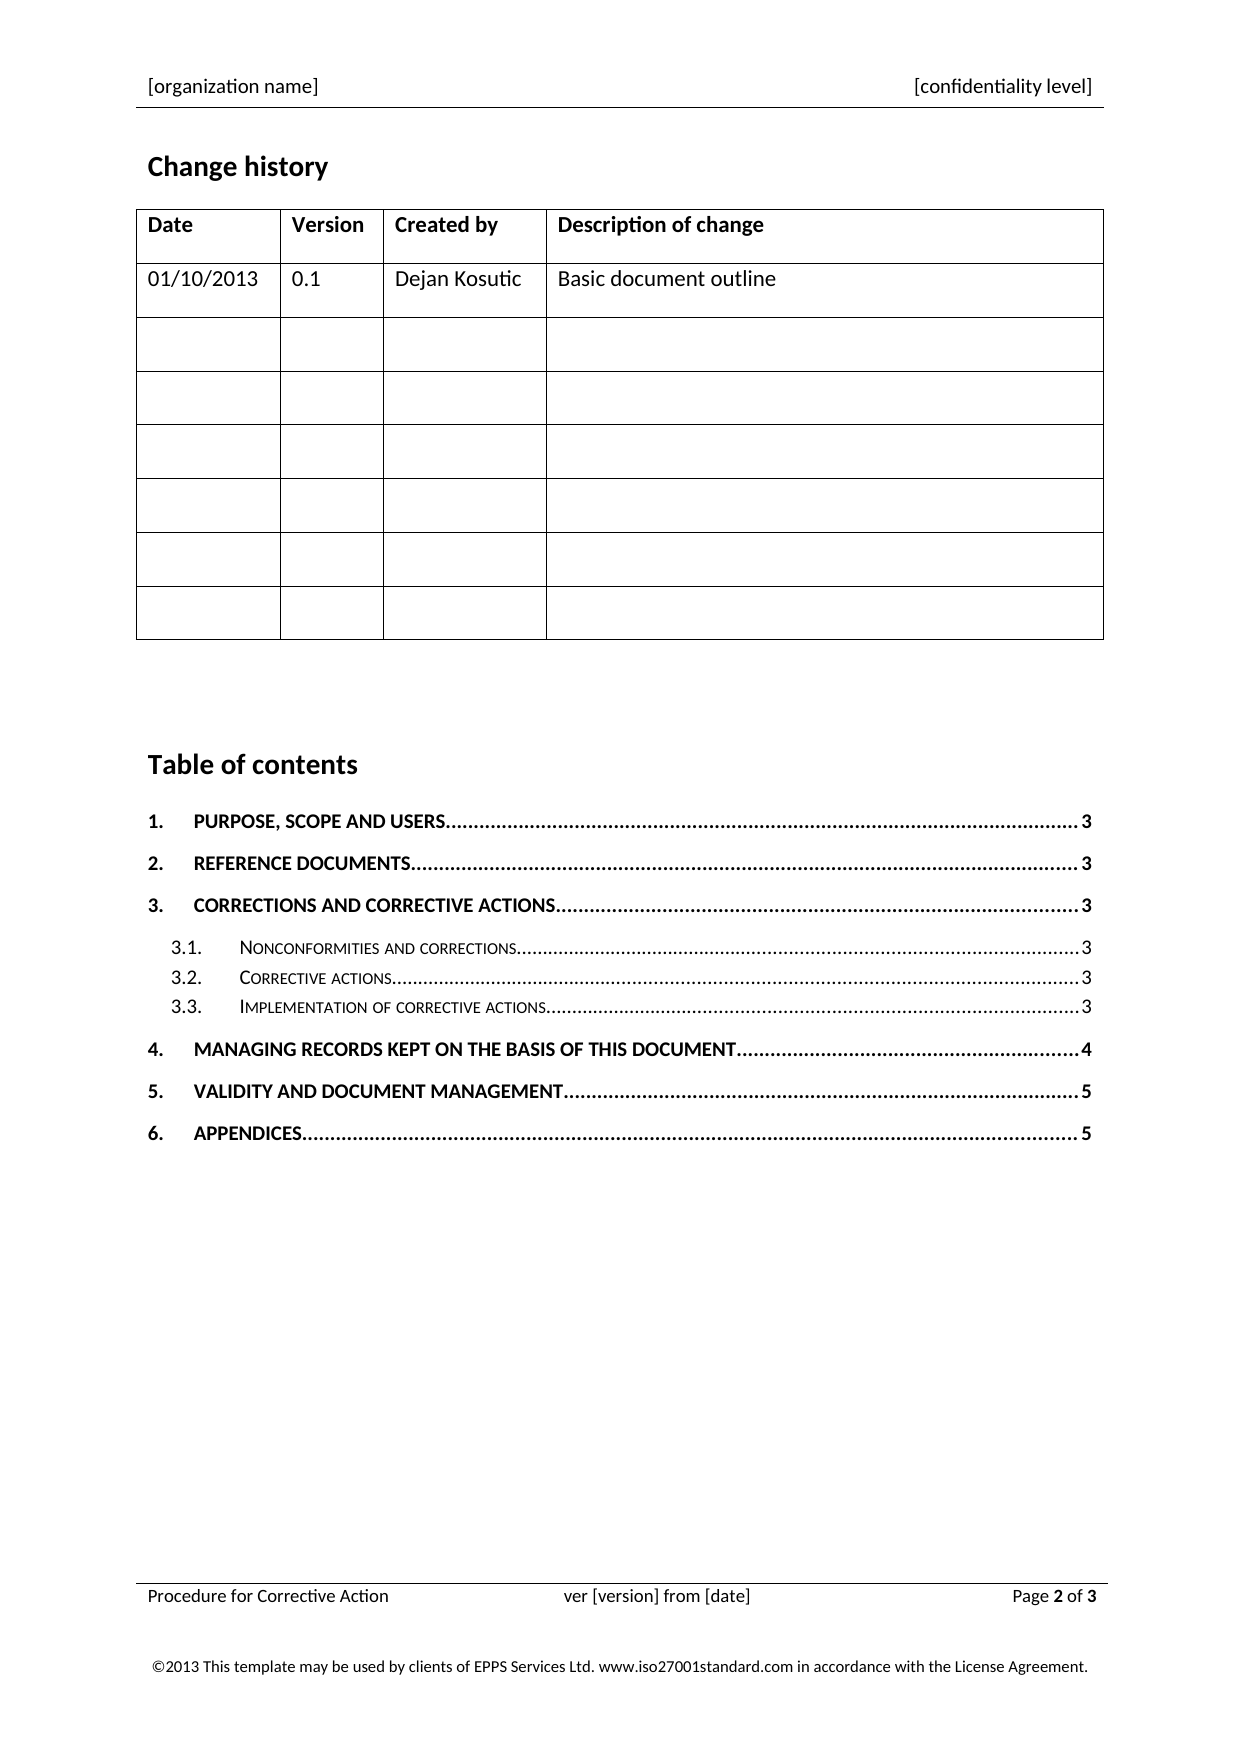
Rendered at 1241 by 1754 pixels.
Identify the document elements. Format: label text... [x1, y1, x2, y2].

table_cell [547, 425, 1103, 478]
table_cell [384, 318, 546, 371]
text 1. Purpose, scope and users 3 [148, 808, 1093, 834]
table_cell [137, 533, 280, 586]
table_cell [384, 425, 546, 478]
table_cell [281, 479, 383, 532]
table_cell Basic document outline [547, 264, 1103, 317]
table_header Date [137, 210, 280, 263]
table_cell 0.1 [281, 264, 383, 317]
table_cell [547, 372, 1103, 424]
table_cell [384, 372, 546, 424]
text 2. Reference documents 3 [148, 850, 1093, 876]
table_cell [137, 318, 280, 371]
table_cell [137, 479, 280, 532]
table_cell [137, 372, 280, 424]
table_header Description of change [547, 210, 1103, 263]
text 5. Validity and document management 5 [148, 1078, 1093, 1103]
table_cell [137, 587, 280, 639]
text 3.1. Nonconformities and corrections 3 [171, 934, 1093, 960]
table_cell 01/10/2013 [137, 264, 280, 317]
table_cell [281, 425, 383, 478]
text 6. Appendices 5 [148, 1120, 1093, 1145]
table_cell [281, 587, 383, 639]
table_cell [384, 479, 546, 532]
text 3.2. Corrective actions 3 [171, 964, 1093, 989]
table_cell [547, 587, 1103, 639]
table_cell Dejan Kosutic [384, 264, 546, 317]
table_header Version [281, 210, 383, 263]
table_cell [137, 425, 280, 478]
table_cell [547, 533, 1103, 586]
text 4. Managing records kept on the basis of this document 4 [148, 1036, 1093, 1061]
table_cell [281, 318, 383, 371]
table_cell [384, 587, 546, 639]
table_cell [281, 372, 383, 424]
text 3.3. Implementation of corrective actions 3 [171, 994, 1093, 1019]
table_cell [281, 533, 383, 586]
table_header Created by [384, 210, 546, 263]
text Change history [148, 148, 1093, 183]
text Table of contents [148, 746, 1093, 782]
table_cell [384, 533, 546, 586]
text 3. Corrections and corrective actions 3 [148, 892, 1093, 918]
table_cell [547, 479, 1103, 532]
table_cell [547, 318, 1103, 371]
